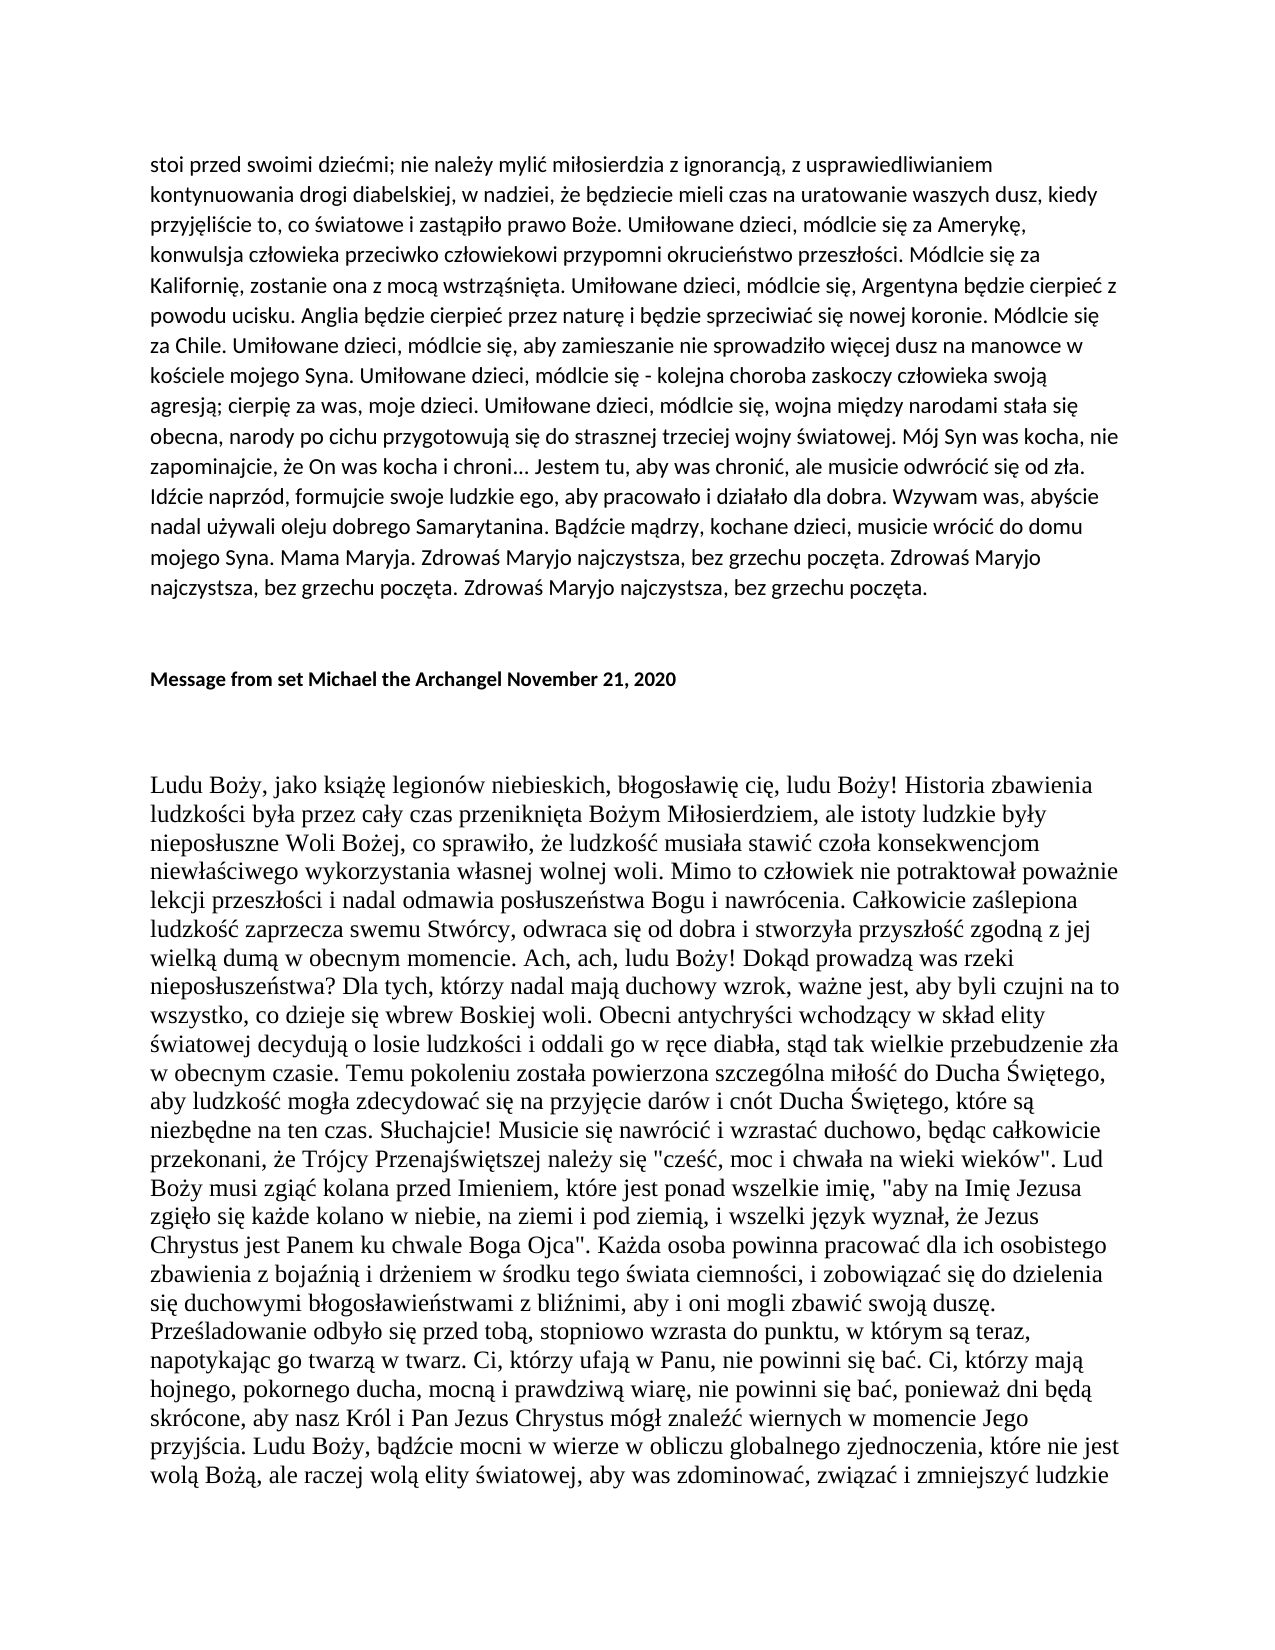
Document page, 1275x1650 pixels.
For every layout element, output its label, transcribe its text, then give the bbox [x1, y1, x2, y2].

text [150, 150, 1125, 601]
text Message from set Michael the Archangel November 21, 2020 [150, 667, 1125, 692]
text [150, 770, 1125, 1489]
